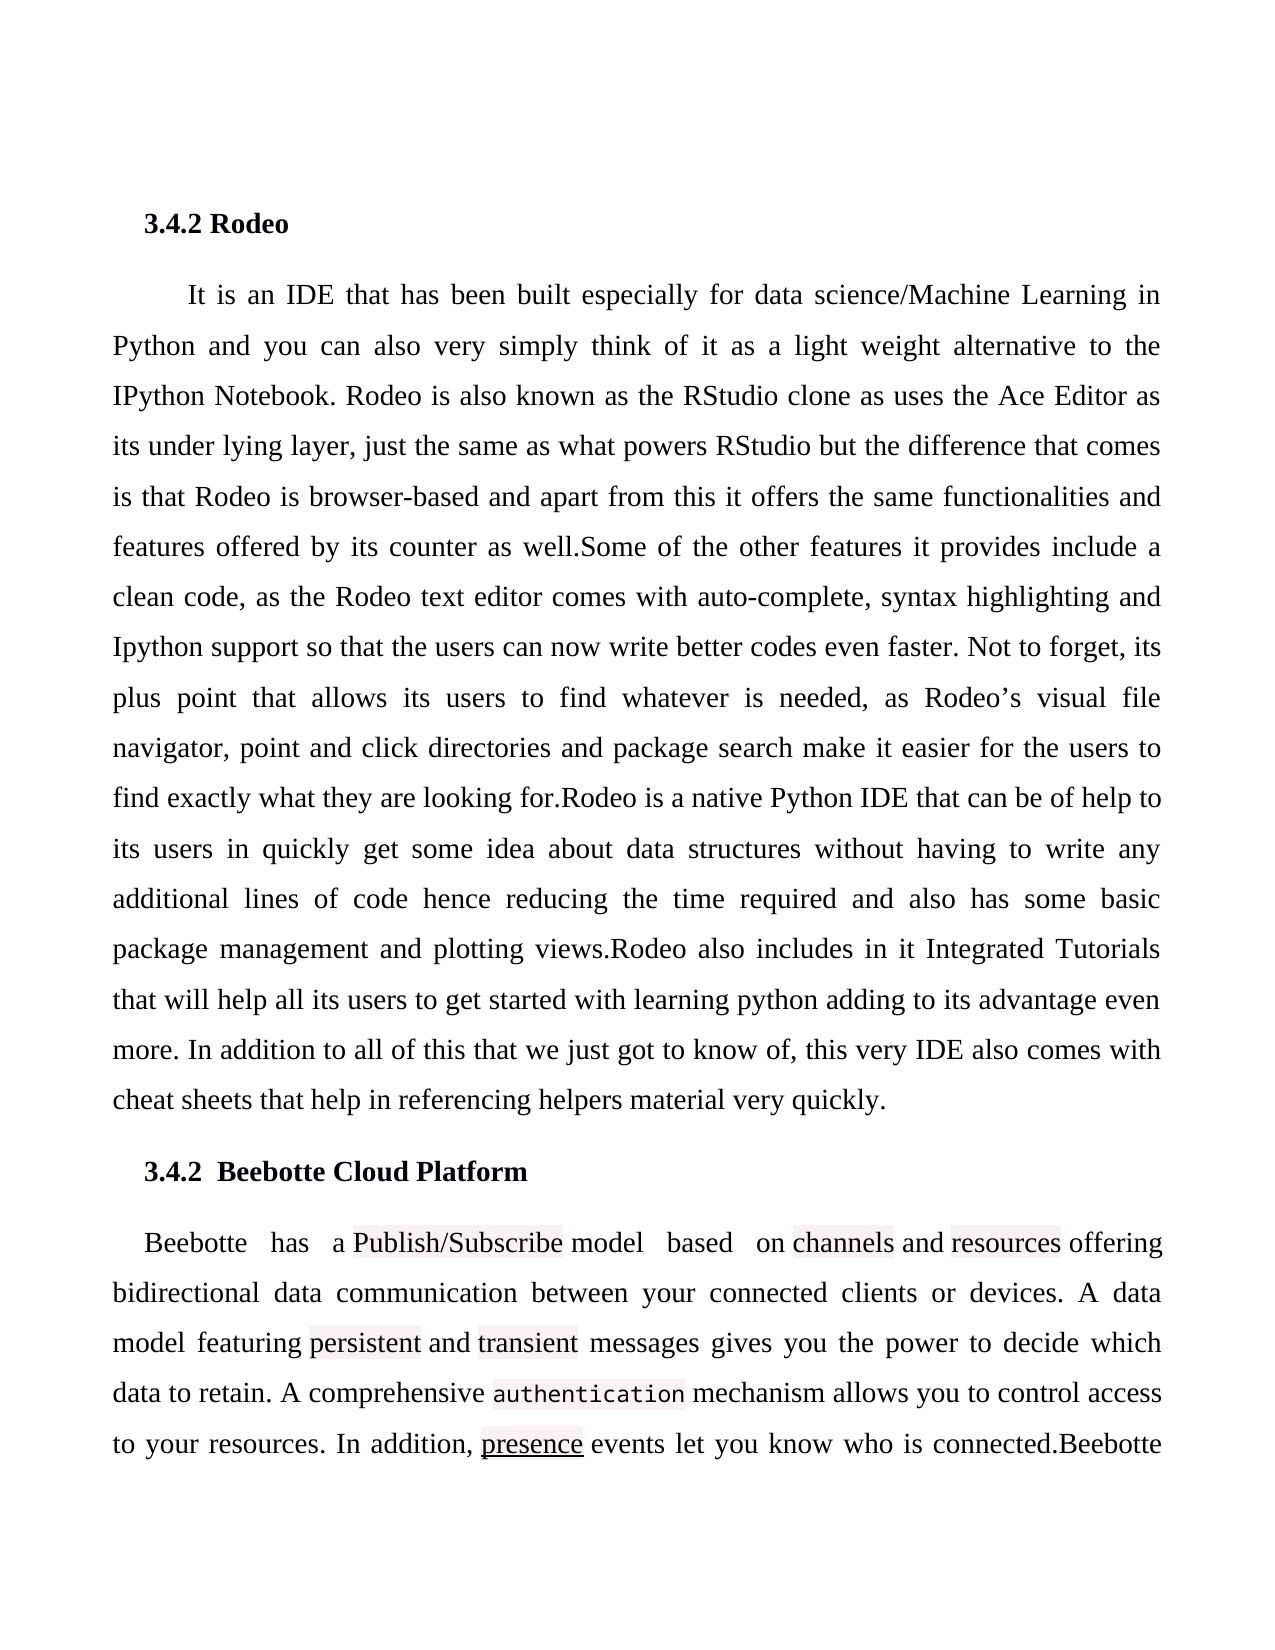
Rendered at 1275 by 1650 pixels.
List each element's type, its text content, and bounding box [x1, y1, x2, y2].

list Rodeo [144, 206, 1162, 240]
subtitle Beebotte Cloud Platform [144, 1154, 1162, 1187]
text It is an IDE that has been built especially for data science/Machine Learning in Python and you can also very simply think of it as a light weight alternative to the IPython Notebook. Rodeo is also known as the RStudio clone as uses the Ace Editor as its under lying layer, just the same as what powers RStudio but the difference that comes is that Rodeo is browser-based and apart from this it offers the same functionalities and features offered by its counter as well.Some of the other features it provides include a clean code, as the Rodeo text editor comes with auto-complete, syntax highlighting and Ipython support so that the users can now write better codes even faster. Not to forget, its plus point that allows its users to find whatever is needed, as Rodeo’s visual file navigator, point and click directories and package search make it easier for the users to find exactly what they are looking for.Rodeo is a native Python IDE that can be of help to its users in quickly get some idea about data structures without having to write any additional lines of code hence reducing the time required and also has some basic package management and plotting views.Rodeo also includes in it Integrated Tutorials that will help all its users to get started with learning python adding to its advantage even more. In addition to all of this that we just got to know of, this very IDE also comes with cheat sheets that help in referencing helpers material very quickly. [112, 277, 1162, 1116]
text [112, 1225, 1162, 1460]
